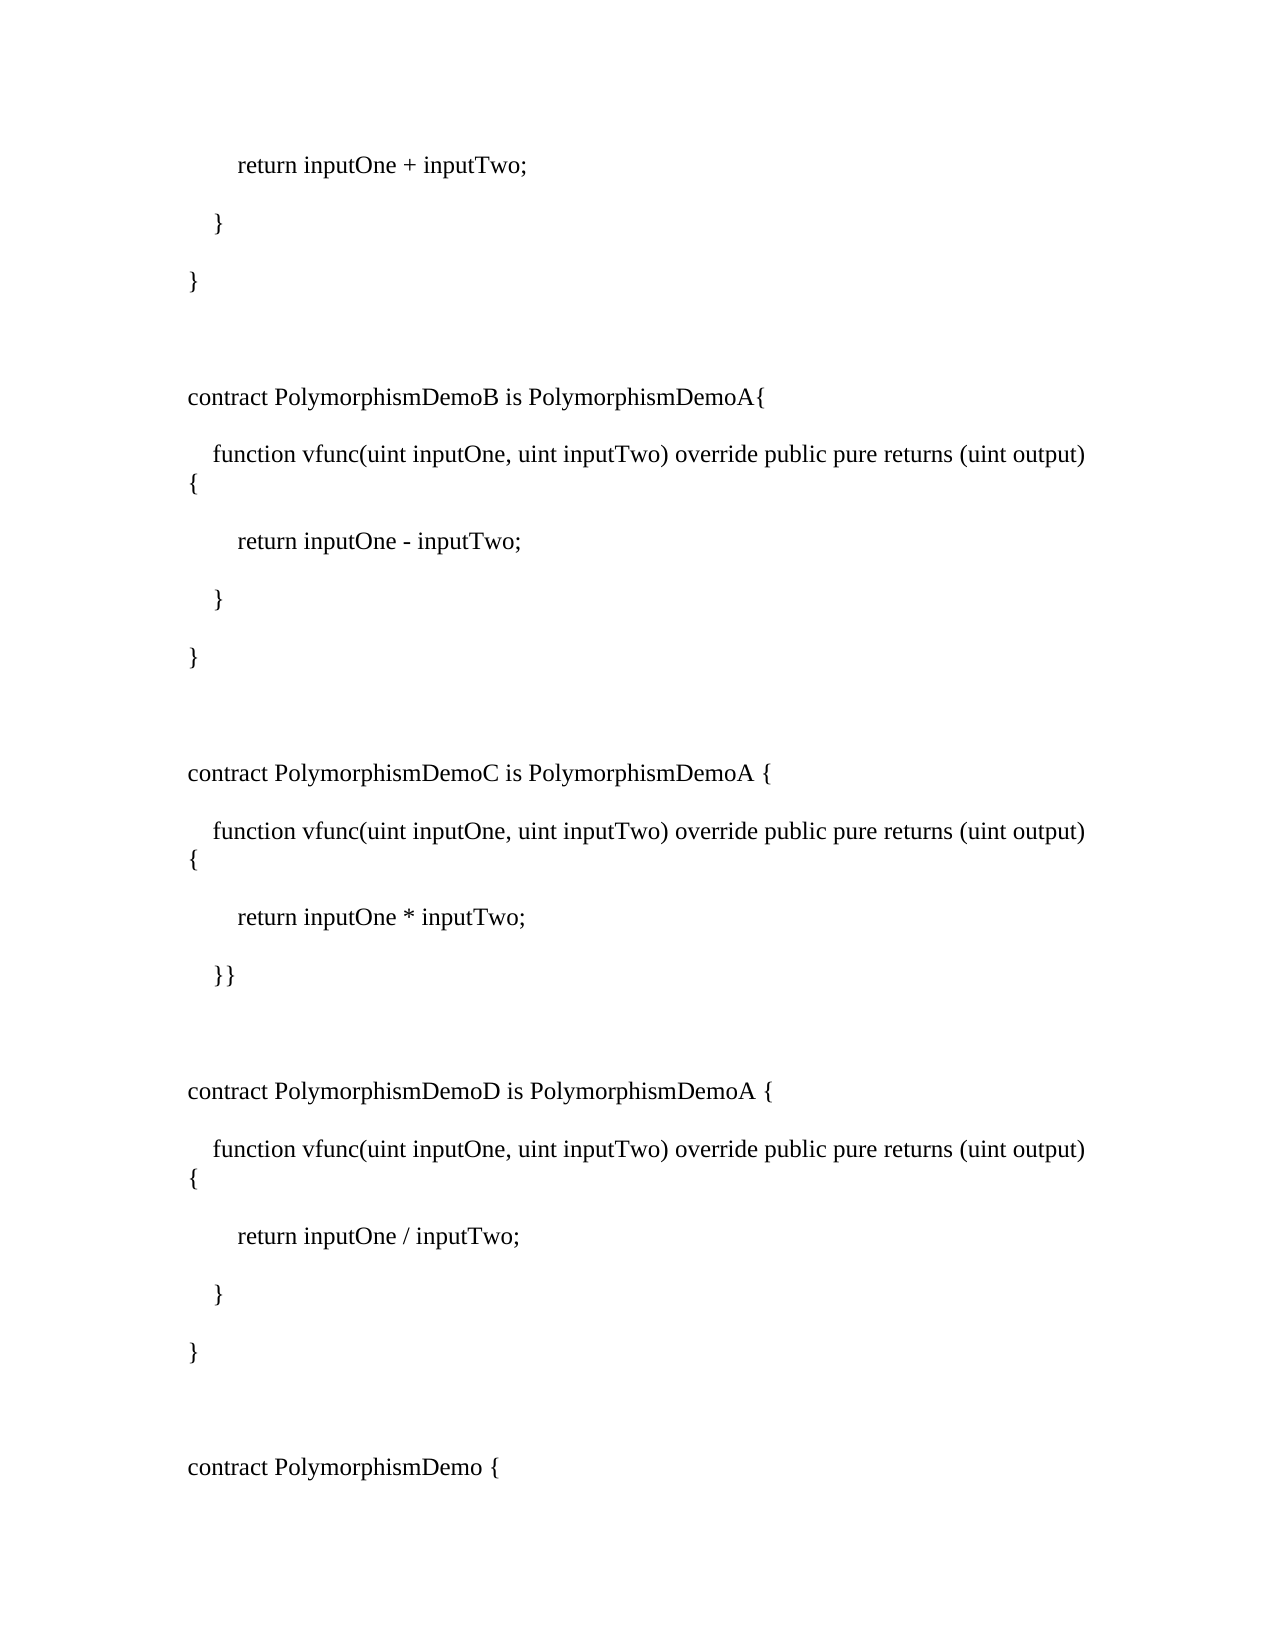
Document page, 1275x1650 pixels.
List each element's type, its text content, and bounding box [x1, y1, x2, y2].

text contract PolymorphismDemo { [187, 1452, 1087, 1481]
text contract PolymorphismDemoB is PolymorphismDemoA{ [187, 382, 1087, 410]
text } [187, 266, 1087, 294]
text } [187, 584, 1087, 613]
text function vfunc(uint inputOne, uint inputTwo) override public pure returns (uint output) { [187, 1134, 1087, 1192]
text } [187, 642, 1087, 671]
text } [187, 1337, 1087, 1365]
text }} [187, 960, 1087, 989]
text return inputOne - inputTwo; [187, 526, 1087, 555]
text return inputOne / inputTwo; [187, 1221, 1087, 1249]
text } [187, 1279, 1087, 1307]
text contract PolymorphismDemoD is PolymorphismDemoA { [187, 1076, 1087, 1105]
text return inputOne * inputTwo; [187, 902, 1087, 931]
text function vfunc(uint inputOne, uint inputTwo) override public pure returns (uint output) { [187, 816, 1087, 873]
text return inputOne + inputTwo; [187, 150, 1087, 179]
text contract PolymorphismDemoC is PolymorphismDemoA { [187, 758, 1087, 787]
text } [187, 208, 1087, 237]
text function vfunc(uint inputOne, uint inputTwo) override public pure returns (uint output) { [187, 439, 1087, 497]
